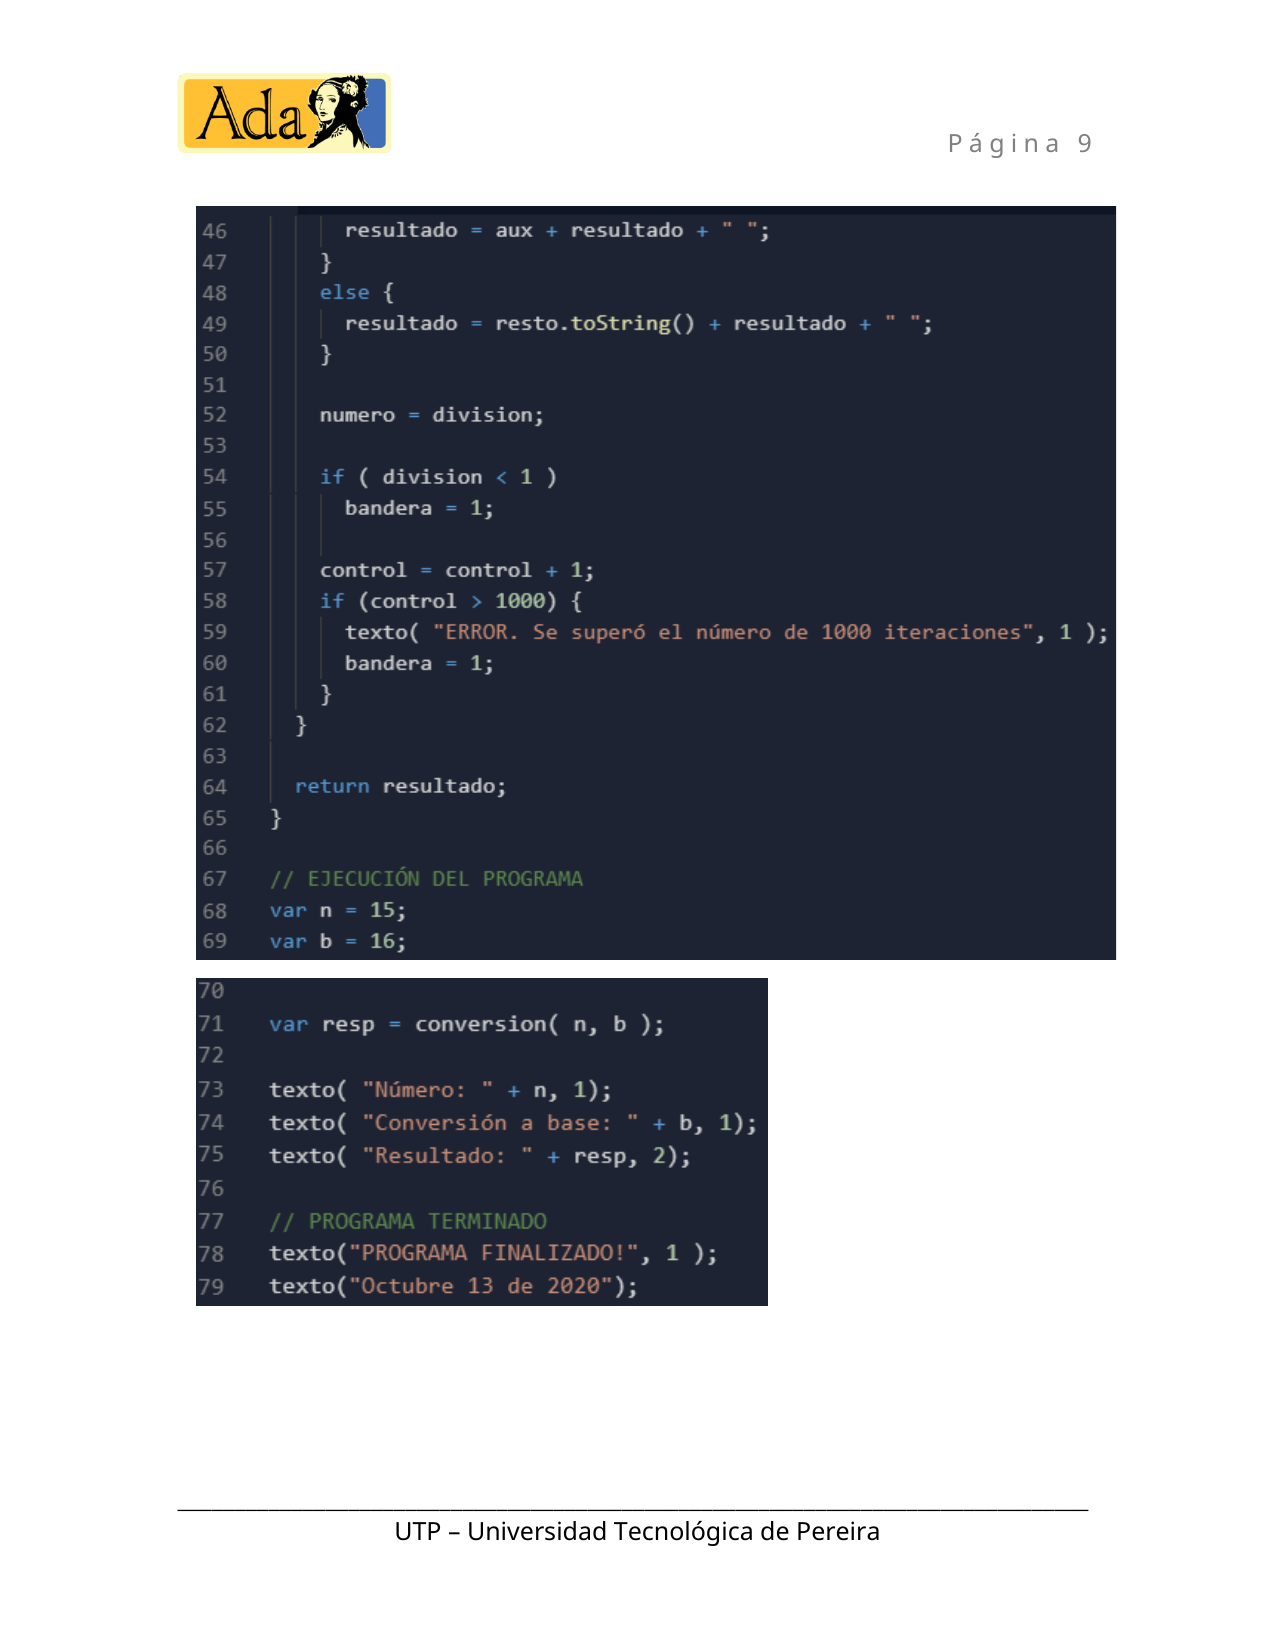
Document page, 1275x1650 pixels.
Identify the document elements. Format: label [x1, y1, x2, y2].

picture [177, 73, 392, 153]
